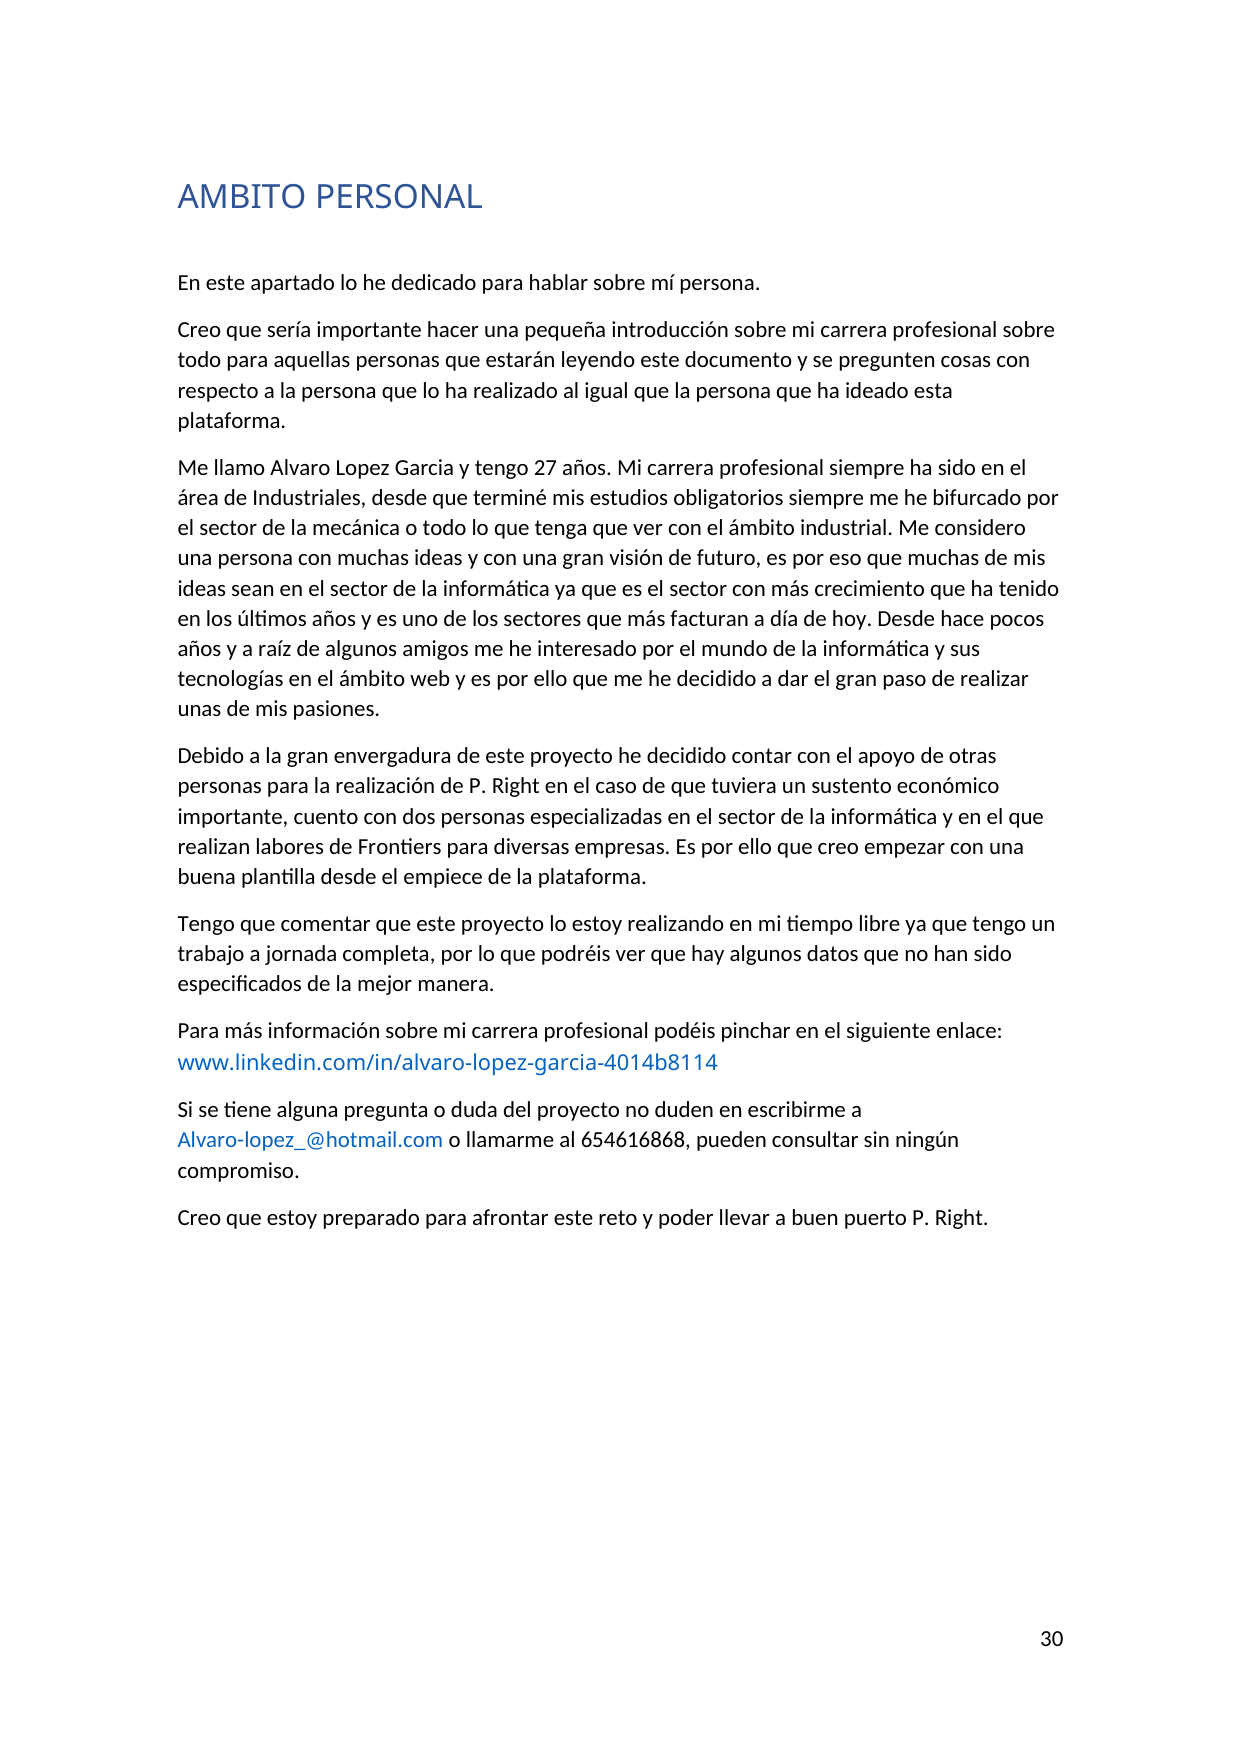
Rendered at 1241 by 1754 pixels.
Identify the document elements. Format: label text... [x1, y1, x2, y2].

text Si se tiene alguna pregunta o duda del proyecto no duden en escribirme a Alvaro-lopez_@hotmail.com o llamarme al 654616868, pueden consultar sin ningún compromiso. [177, 1095, 1063, 1184]
text Debido a la gran envergadura de este proyecto he decidido contar con el apoyo de otras personas para la realización de P. Right en el caso de que tuviera un sustento económico importante, cuento con dos personas especializadas en el sector de la informática y en el que realizan labores de Frontiers para diversas empresas. Es por ello que creo empezar con una buena plantilla desde el empiece de la plataforma. [177, 741, 1063, 890]
text En este apartado lo he dedicado para hablar sobre mí persona. [177, 268, 1063, 296]
text Para más información sobre mi carrera profesional podéis pinchar en el siguiente enlace: www.linkedin.com/in/alvaro-lopez-garcia-4014b8114 [177, 1016, 1063, 1076]
text Tengo que comentar que este proyecto lo estoy realizando en mi tiempo libre ya que tengo un trabajo a jornada completa, por lo que podréis ver que hay algunos datos que no han sido especificados de la mejor manera. [177, 909, 1063, 997]
text Creo que estoy preparado para afrontar este reto y poder llevar a buen puerto P. Right. [177, 1203, 1063, 1231]
text Creo que sería importante hacer una pequeña introducción sobre mi carrera profesional sobre todo para aquellas personas que estarán leyendo este documento y se pregunten cosas con respecto a la persona que lo ha realizado al igual que la persona que ha ideado esta plataforma. [177, 315, 1063, 434]
text Me llamo Alvaro Lopez Garcia y tengo 27 años. Mi carrera profesional siempre ha sido en el área de Industriales, desde que terminé mis estudios obligatorios siempre me he bifurcado por el sector de la mecánica o todo lo que tenga que ver con el ámbito industrial. Me considero una persona con muchas ideas y con una gran visión de futuro, es por eso que muchas de mis ideas sean en el sector de la informática ya que es el sector con más crecimiento que ha tenido en los últimos años y es uno de los sectores que más facturan a día de hoy. Desde hace pocos años y a raíz de algunos amigos me he interesado por el mundo de la informática y sus tecnologías en el ámbito web y es por ello que me he decidido a dar el gran paso de realizar unas de mis pasiones. [177, 453, 1063, 722]
subtitle AMBITO PERSONAL [177, 173, 1063, 218]
